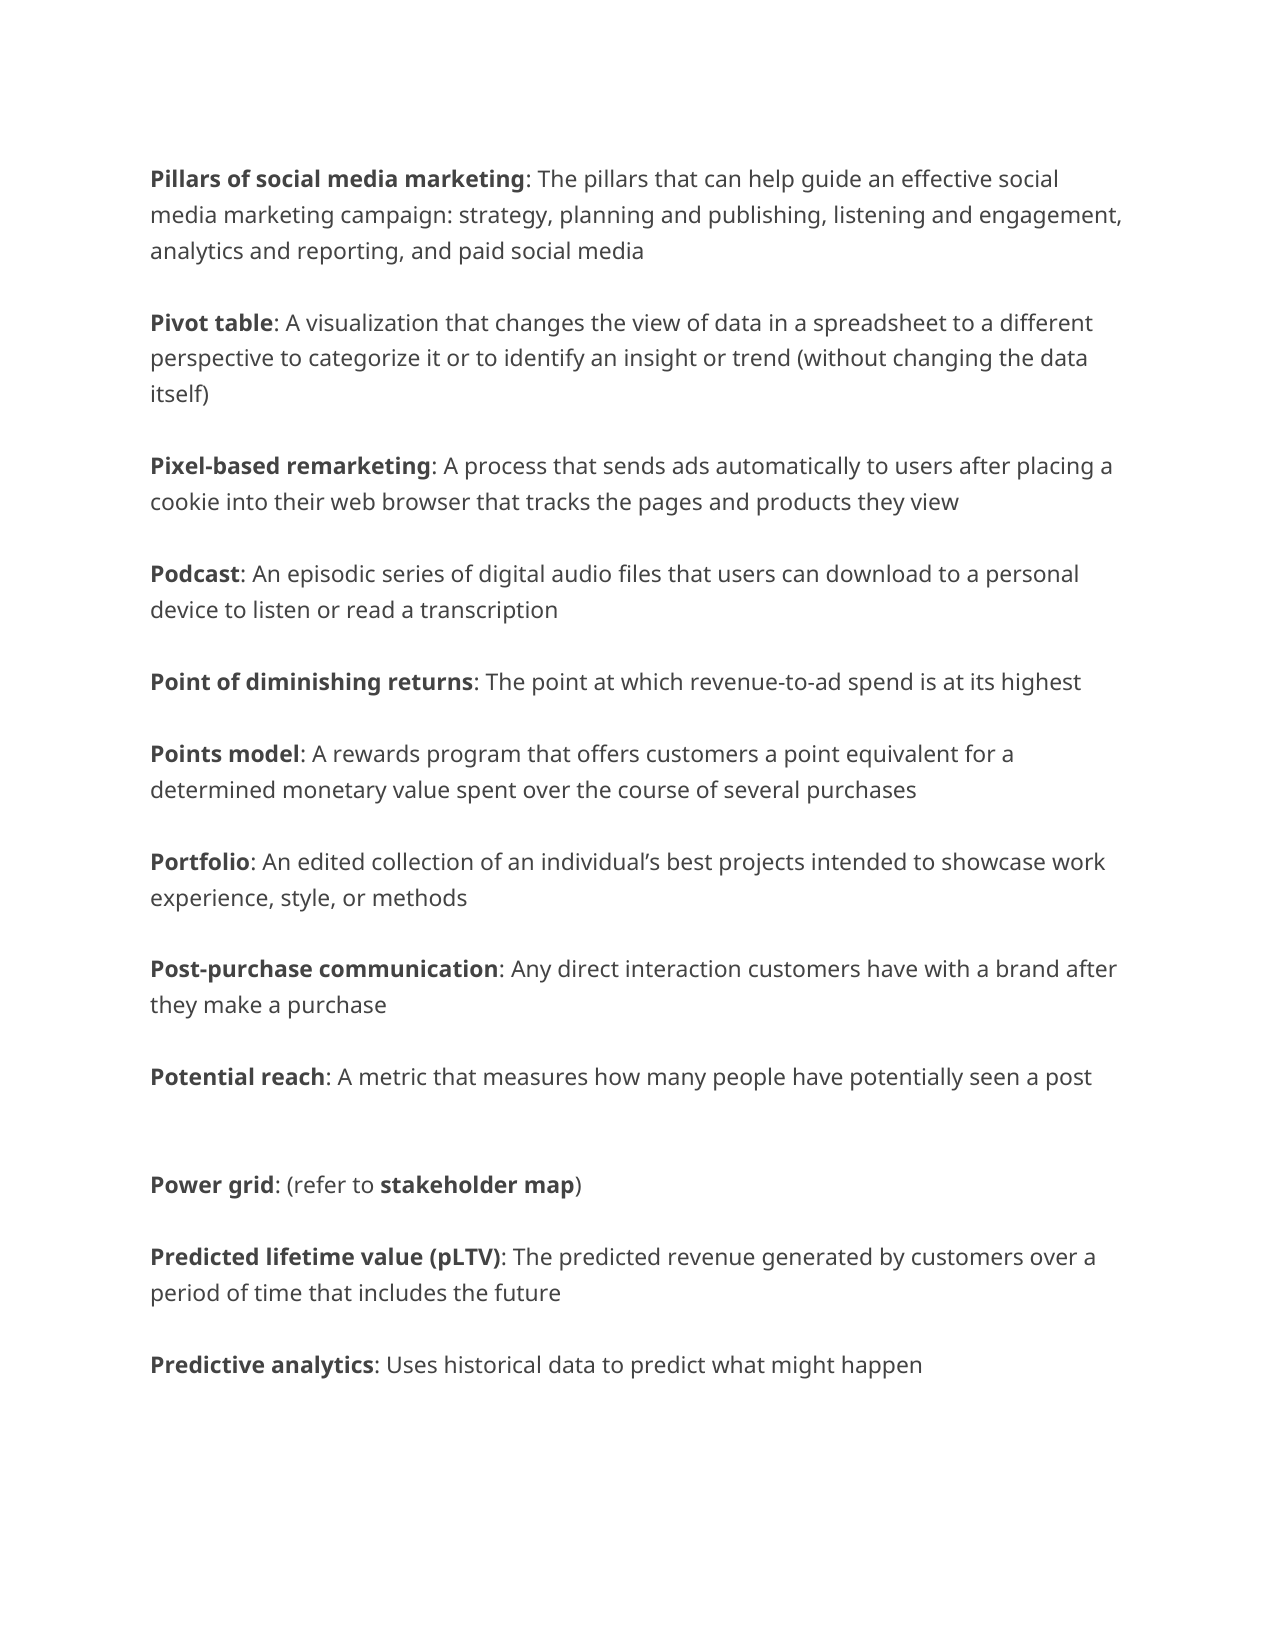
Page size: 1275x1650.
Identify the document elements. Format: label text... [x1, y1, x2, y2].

text Pixel-based remarketing: A process that sends ads automatically to users after placing a cookie into their web browser that tracks the pages and products they view [150, 450, 1125, 553]
text Podcast: An episodic series of digital audio files that users can download to a personal device to listen or read a transcription [150, 558, 1125, 625]
text Pivot table: A visualization that changes the view of data in a spreadsheet to a different perspective to categorize it or to identify an insight or trend (without changing the data itself) [150, 306, 1125, 446]
text Point of diminishing returns: The point at which revenue-to-ad spend is at its highest [150, 666, 1125, 733]
text Post-purchase communication: Any direct interaction customers have with a brand after they make a purchase [150, 953, 1125, 1056]
text Points model: A rewards program that offers customers a point equivalent for a determined monetary value spent over the course of several purchases [150, 738, 1125, 841]
text Predictive analytics: Uses historical data to predict what might happen [150, 1349, 1125, 1416]
text Pillars of social media marketing: The pillars that can help guide an effective social media marketing campaign: strategy, planning and publishing, listening and engagement, analytics and reporting, and paid social media [150, 163, 1125, 302]
text Potential reach: A metric that measures how many people have potentially seen a post [150, 1061, 1125, 1164]
text Power grid: (refer to stakeholder map) [150, 1169, 1125, 1236]
text Predicted lifetime value (pLTV): The predicted revenue generated by customers over a period of time that includes the future [150, 1241, 1125, 1344]
text Portfolio: An edited collection of an individual’s best projects intended to showcase work experience, style, or methods [150, 846, 1125, 949]
